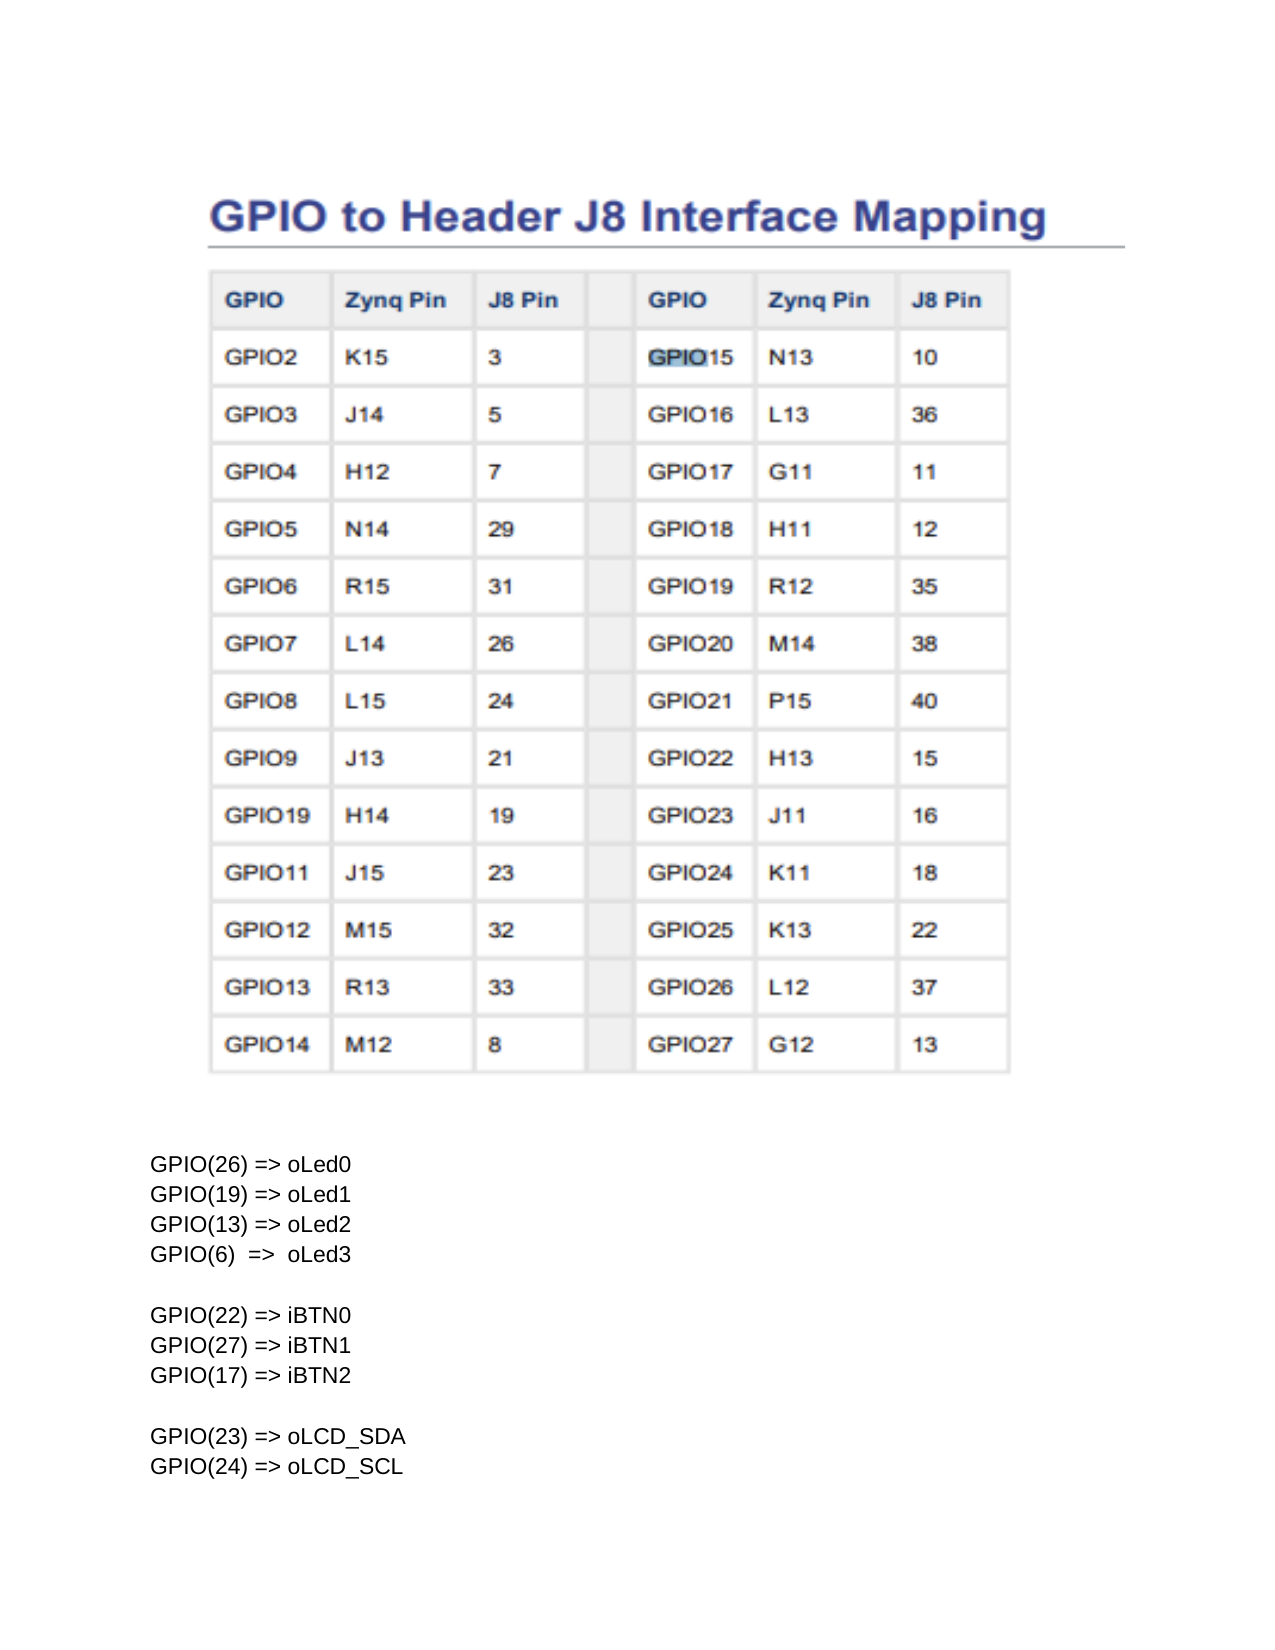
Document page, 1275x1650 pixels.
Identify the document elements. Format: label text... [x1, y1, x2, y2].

picture [168, 168, 1125, 1129]
text GPIO(17) => iBTN2 [150, 1362, 1125, 1388]
text GPIO(6) => oLed3 [150, 1241, 1125, 1268]
text GPIO(19) => oLed1 [150, 1181, 1125, 1207]
text GPIO(27) => iBTN1 [150, 1332, 1125, 1358]
text GPIO(13) => oLed2 [150, 1211, 1125, 1237]
text GPIO(24) => oLCD_SCL [150, 1453, 1125, 1479]
text GPIO(23) => oLCD_SDA [150, 1423, 1125, 1449]
text GPIO(22) => iBTN0 [150, 1302, 1125, 1328]
